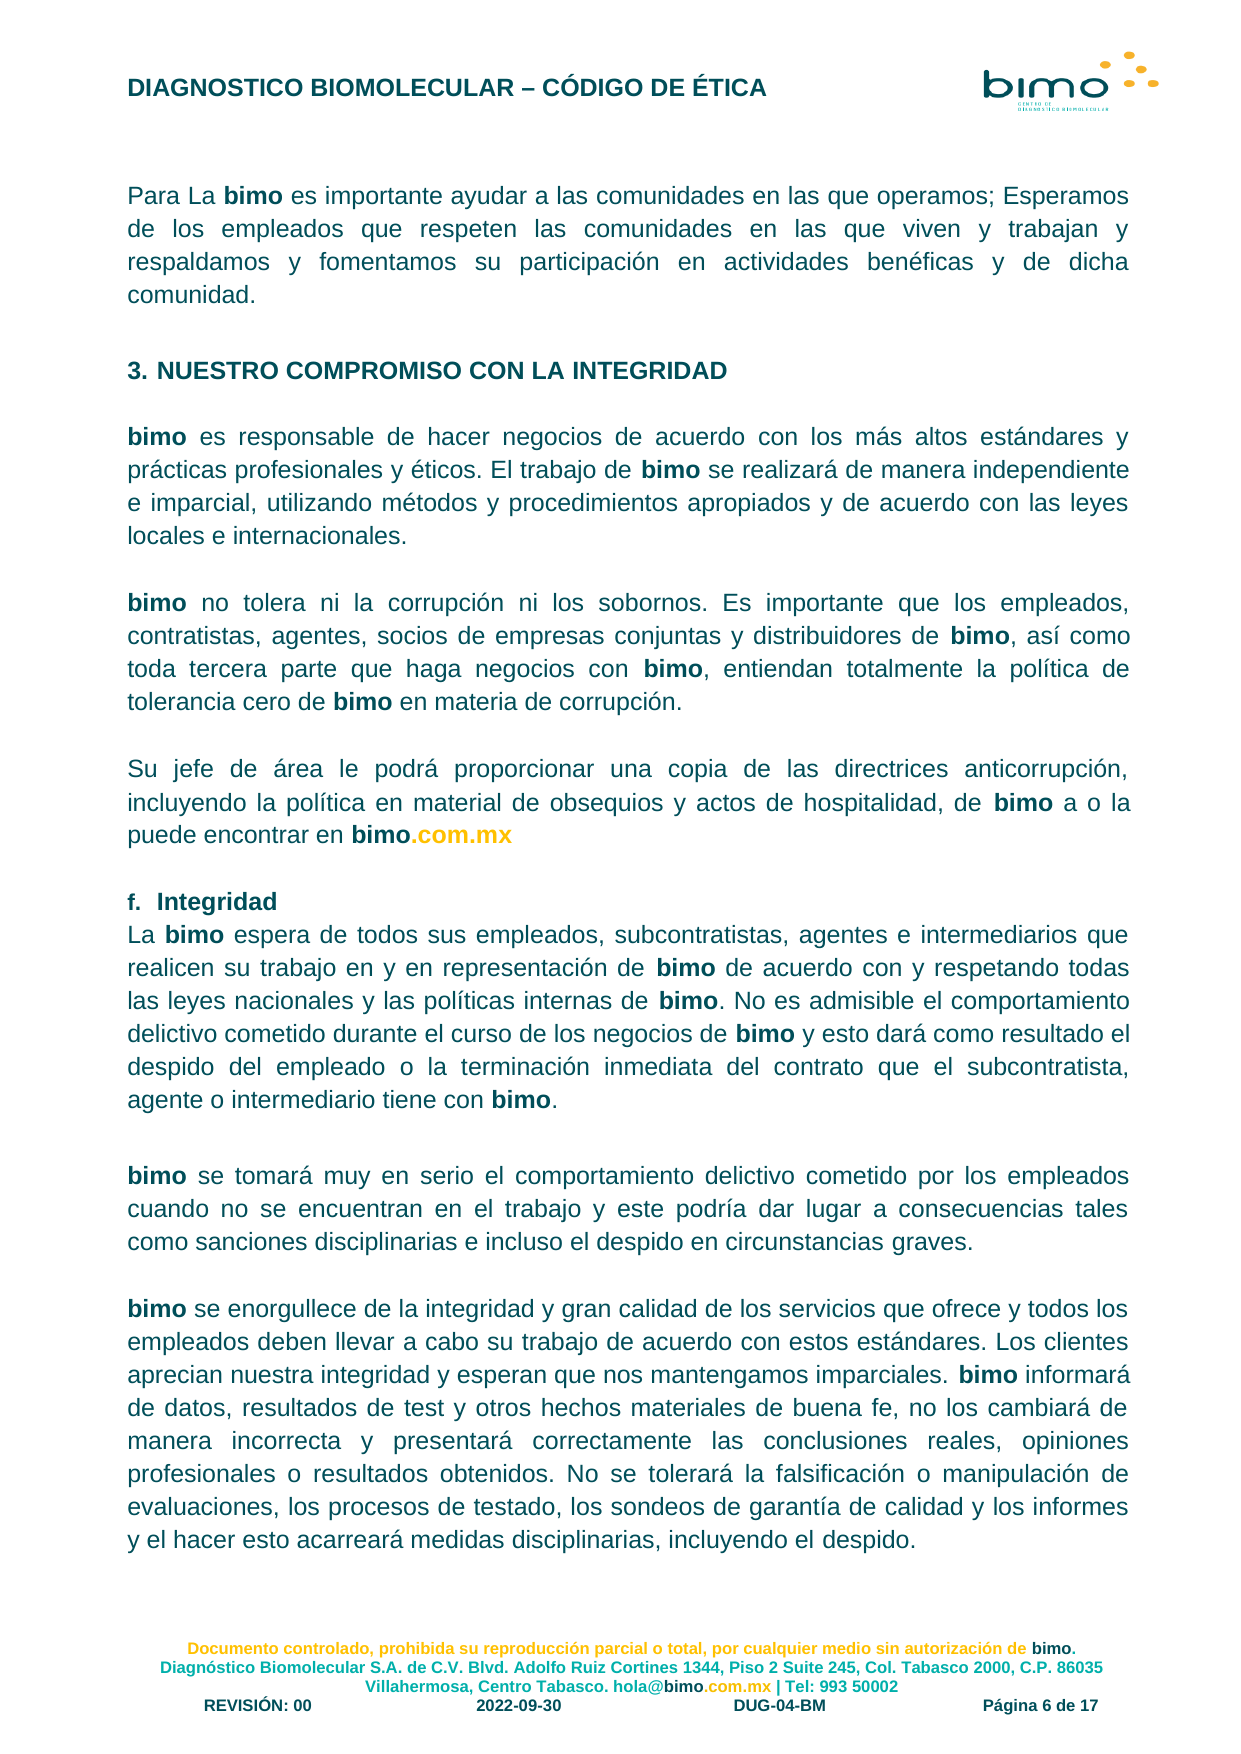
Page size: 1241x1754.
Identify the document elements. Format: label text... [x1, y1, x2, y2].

subtitle NUESTRO COMPROMISO CON LA INTEGRIDAD [127, 356, 1136, 384]
text bimo es responsable de hacer negocios de acuerdo con los más altos estándares y prácticas profesionales y éticos. El trabajo de bimo se realizará de manera independiente e imparcial, utilizando métodos y procedimientos apropiados y de acuerdo con las leyes locales e internacionales. [127, 422, 1131, 550]
text Su jefe de área le podrá proporcionar una copia de las directrices anticorrupción, incluyendo la política en material de obsequios y actos de hospitalidad, de bimo a o la puede encontrar en bimo.com.mx [127, 754, 1131, 849]
text La bimo espera de todos sus empleados, subcontratistas, agentes e intermediarios que realicen su trabajo en y en representación de bimo de acuerdo con y respetando todas las leyes nacionales y las políticas internas de bimo. No es admisible el comportamiento delictivo cometido durante el curso de los negocios de bimo y esto dará como resultado el despido del empleado o la terminación inmediata del contrato que el subcontratista, agente o intermediario tiene con bimo. [127, 920, 1131, 1114]
text Para La bimo es importante ayudar a las comunidades en las que operamos; Esperamos de los empleados que respeten las comunidades en las que viven y trabajan y respaldamos y fomentamos su participación en actividades benéficas y de dicha comunidad. [127, 181, 1131, 308]
text bimo se enorgullece de la integridad y gran calidad de los servicios que ofrece y todos los empleados deben llevar a cabo su trabajo de acuerdo con estos estándares. Los clientes aprecian nuestra integridad y esperan que nos mantengamos imparciales. bimo informará de datos, resultados de test y otros hechos materiales de buena fe, no los cambiará de manera incorrecta y presentará correctamente las conclusiones reales, opiniones profesionales o resultados obtenidos. No se tolerará la falsificación o manipulación de evaluaciones, los procesos de testado, los sondeos de garantía de calidad y los informes y el hacer esto acarreará medidas disciplinarias, incluyendo el despido. [127, 1294, 1131, 1554]
text bimo se tomará muy en serio el comportamiento delictivo cometido por los empleados cuando no se encuentran en el trabajo y este podría dar lugar a consecuencias tales como sanciones disciplinarias e incluso el despido en circunstancias graves. [127, 1161, 1131, 1256]
text bimo no tolera ni la corrupción ni los sobornos. Es importante que los empleados, contratistas, agentes, socios de empresas conjuntas y distribuidores de bimo, así como toda tercera parte que haga negocios con bimo, entiendan totalmente la política de tolerancia cero de bimo en materia de corrupción. [127, 588, 1131, 716]
subtitle Integridad [127, 887, 1131, 916]
picture [980, 50, 1162, 118]
